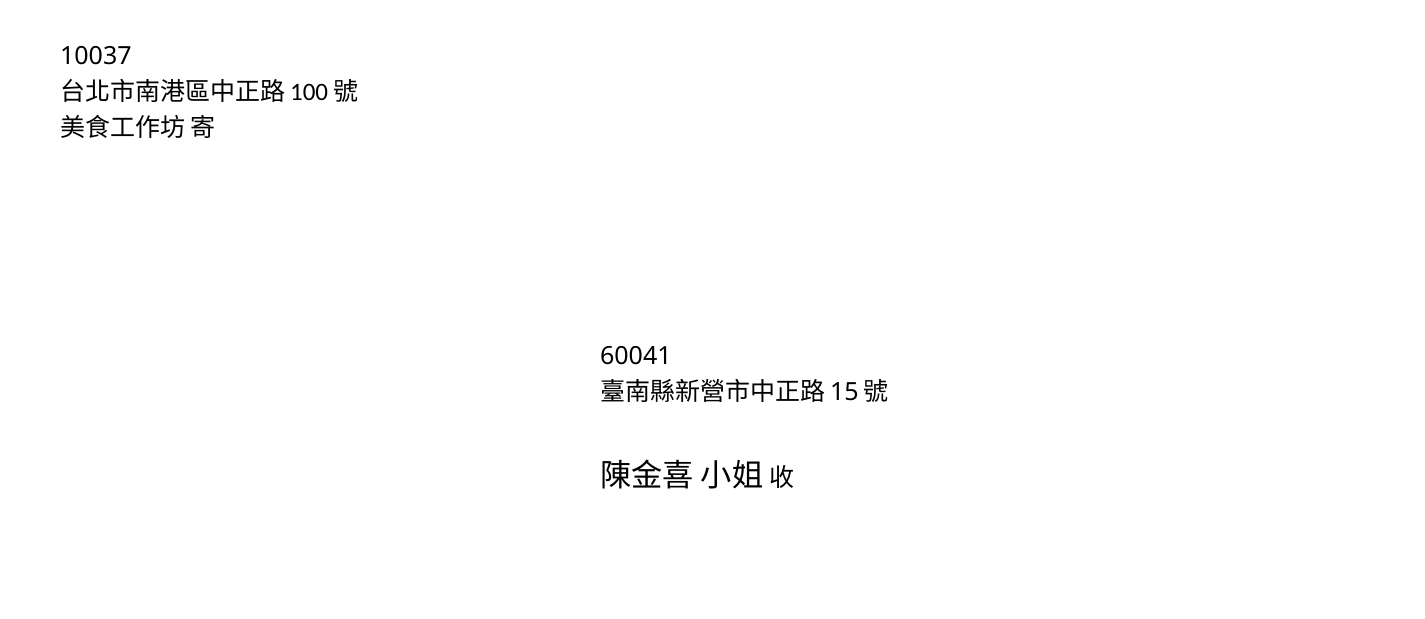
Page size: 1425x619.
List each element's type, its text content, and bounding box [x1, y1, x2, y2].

text 10037 [60, 37, 1350, 72]
text 台北市南港區中正路100號 [60, 72, 1350, 108]
text 陳金喜 小姐 收 [600, 450, 1125, 496]
text 臺南縣新營市中正路15號 [600, 372, 1125, 408]
text 美食工作坊 寄 [60, 108, 1350, 144]
text 60041 [600, 337, 1125, 372]
